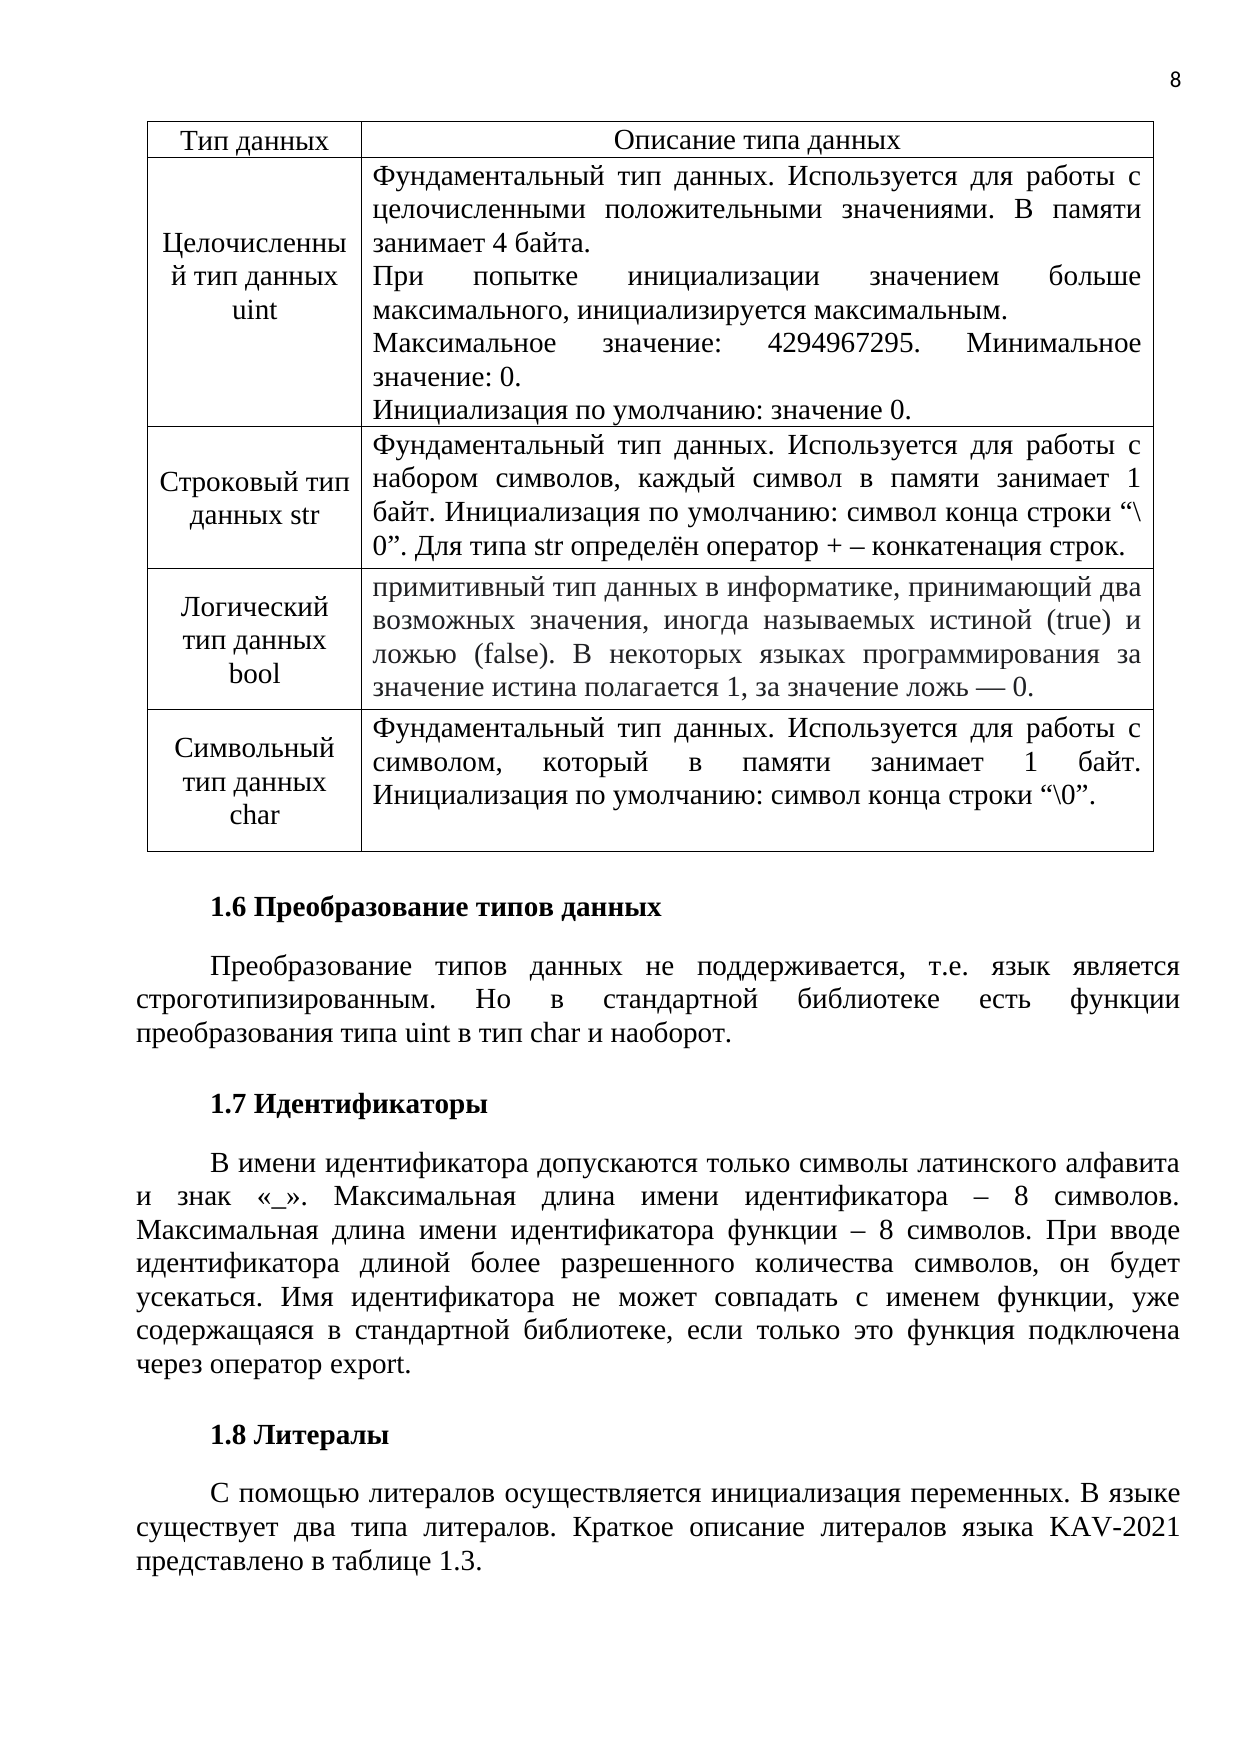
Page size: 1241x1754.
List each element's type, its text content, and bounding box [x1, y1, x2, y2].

table_header Тип данных [148, 122, 361, 157]
text Преобразование типов данных не поддерживается, т.е. язык является строготипизированным. Но в стандартной библиотеке есть функции преобразования типа uint в тип char и наоборот. [136, 948, 1181, 1049]
table_cell Фундаментальный тип данных. Используется для работы с символом, который в памяти занимает 1 байт. Инициализация по умолчанию: символ конца строки “\0”. [362, 710, 1153, 851]
subtitle Идентификаторы [136, 1086, 1181, 1120]
table_cell Фундаментальный тип данных. Используется для работы с набором символов, каждый символ в памяти занимает 1 байт. Инициализация по умолчанию: символ конца строки “\0”. Для типа str определён оператор + – конкатенация строк. [362, 427, 1153, 568]
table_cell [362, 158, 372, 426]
table_cell Логический тип данных bool [148, 569, 361, 709]
table_cell Целочисленный тип данных uint [148, 158, 361, 426]
table_cell примитивный тип данных в информатике, принимающий два возможных значения, иногда называемых истиной (true) и ложью (false). В некоторых языках программирования за значение истина полагается 1, за значение ложь — 0. [362, 569, 1153, 709]
table_cell Строковый тип данных str [148, 427, 361, 568]
text С помощью литералов осуществляется инициализация переменных. В языке существует два типа литералов. Краткое описание литералов языка KAV-2021 представлено в таблице 1.3. [136, 1476, 1181, 1576]
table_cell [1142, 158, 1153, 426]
table_cell Символьный тип данных char [148, 710, 361, 851]
subtitle Преобразование типов данных [136, 889, 1181, 923]
subtitle Литералы [136, 1417, 1181, 1451]
table_header Описание типа данных [362, 122, 1153, 157]
text В имени идентификатора допускаются только символы латинского алфавита и знак «_». Максимальная длина имени идентификатора – 8 символов. Максимальная длина имени идентификатора функции – 8 символов. При вводе идентификатора длиной более разрешенного количества символов, он будет усекаться. Имя идентификатора не может совпадать с именем функции, уже содержащаяся в стандартной библиотеке, если только это функция подключена через оператор export. [136, 1145, 1181, 1379]
